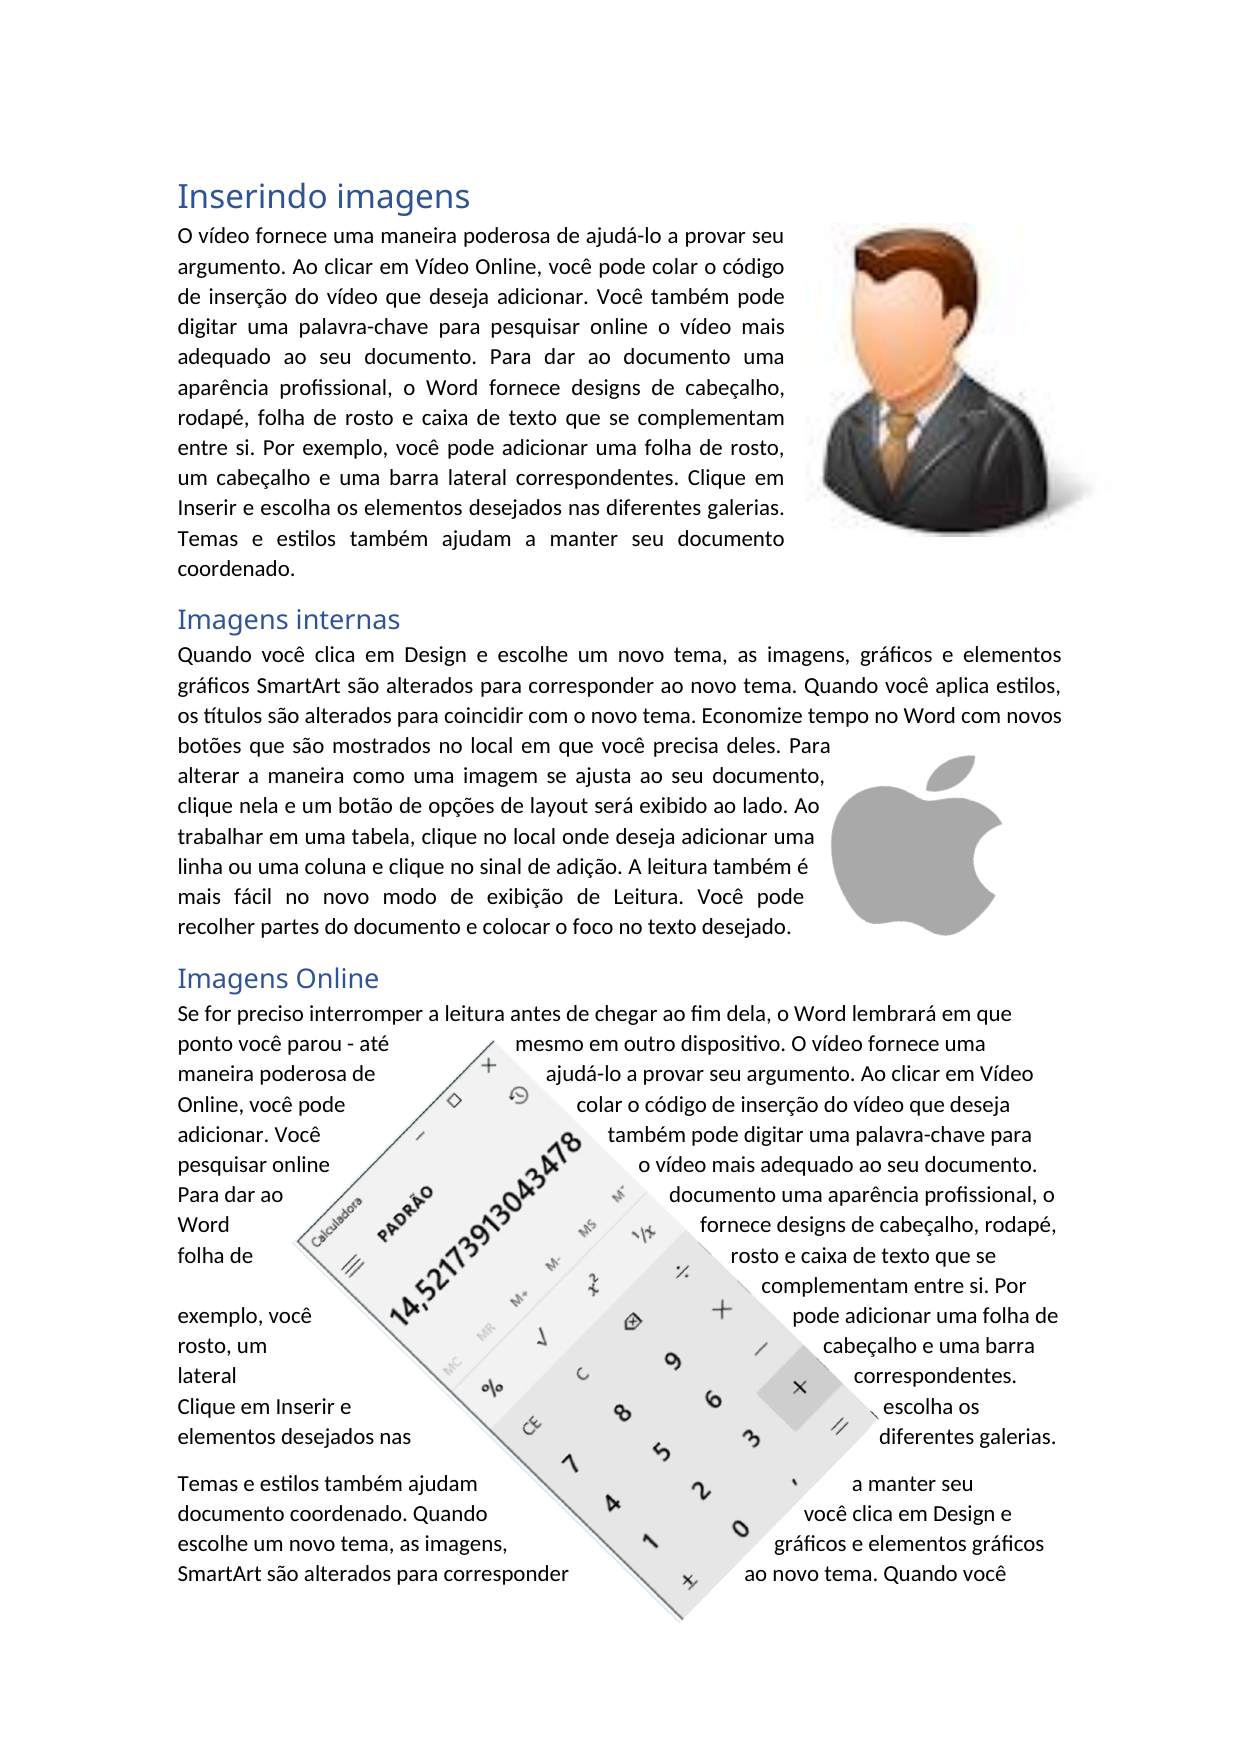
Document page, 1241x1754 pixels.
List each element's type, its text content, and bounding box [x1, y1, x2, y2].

text Quando você clica em Design e escolhe um novo tema, as imagens, gráficos e elementos gráficos SmartArt são alterados para corresponder ao novo tema. Quando você aplica estilos, os títulos são alterados para coincidir com o novo tema. Economize tempo no Word com novos botões que são mostrados no local em que você precisa deles. Para alterar a maneira como uma imagem se ajusta ao seu documento, clique nela e um botão de opções de layout será exibido ao lado. Ao trabalhar em uma tabela, clique no local onde deseja adicionar uma linha ou uma coluna e clique no sinal de adição. A leitura também é mais fácil no novo modo de exibição de Leitura. Você pode recolher partes do documento e colocar o foco no texto desejado. [177, 641, 1063, 940]
subtitle Inserindo imagens [177, 173, 1063, 218]
subtitle Imagens Online [177, 959, 1063, 996]
text Se for preciso interromper a leitura antes de chegar ao fim dela, o Word lembrará em que ponto você parou - até mesmo em outro dispositivo. O vídeo fornece uma maneira poderosa de ajudá-lo a provar seu argumento. Ao clicar em Vídeo Online, você pode colar o código de inserção do vídeo que deseja adicionar. Você também pode digitar uma palavra-chave para pesquisar online o vídeo mais adequado ao seu documento. Para dar ao documento uma aparência profissional, o Word fornece designs de cabeçalho, rodapé, folha de rosto e caixa de texto que se complementam entre si. Por exemplo, você pode adicionar uma folha de rosto, um cabeçalho e uma barra lateral correspondentes. Clique em Inserir e escolha os elementos desejados nas diferentes galerias. [177, 999, 1063, 1450]
picture [804, 223, 1118, 537]
picture [818, 734, 1018, 943]
subtitle Imagens internas [177, 601, 1063, 638]
